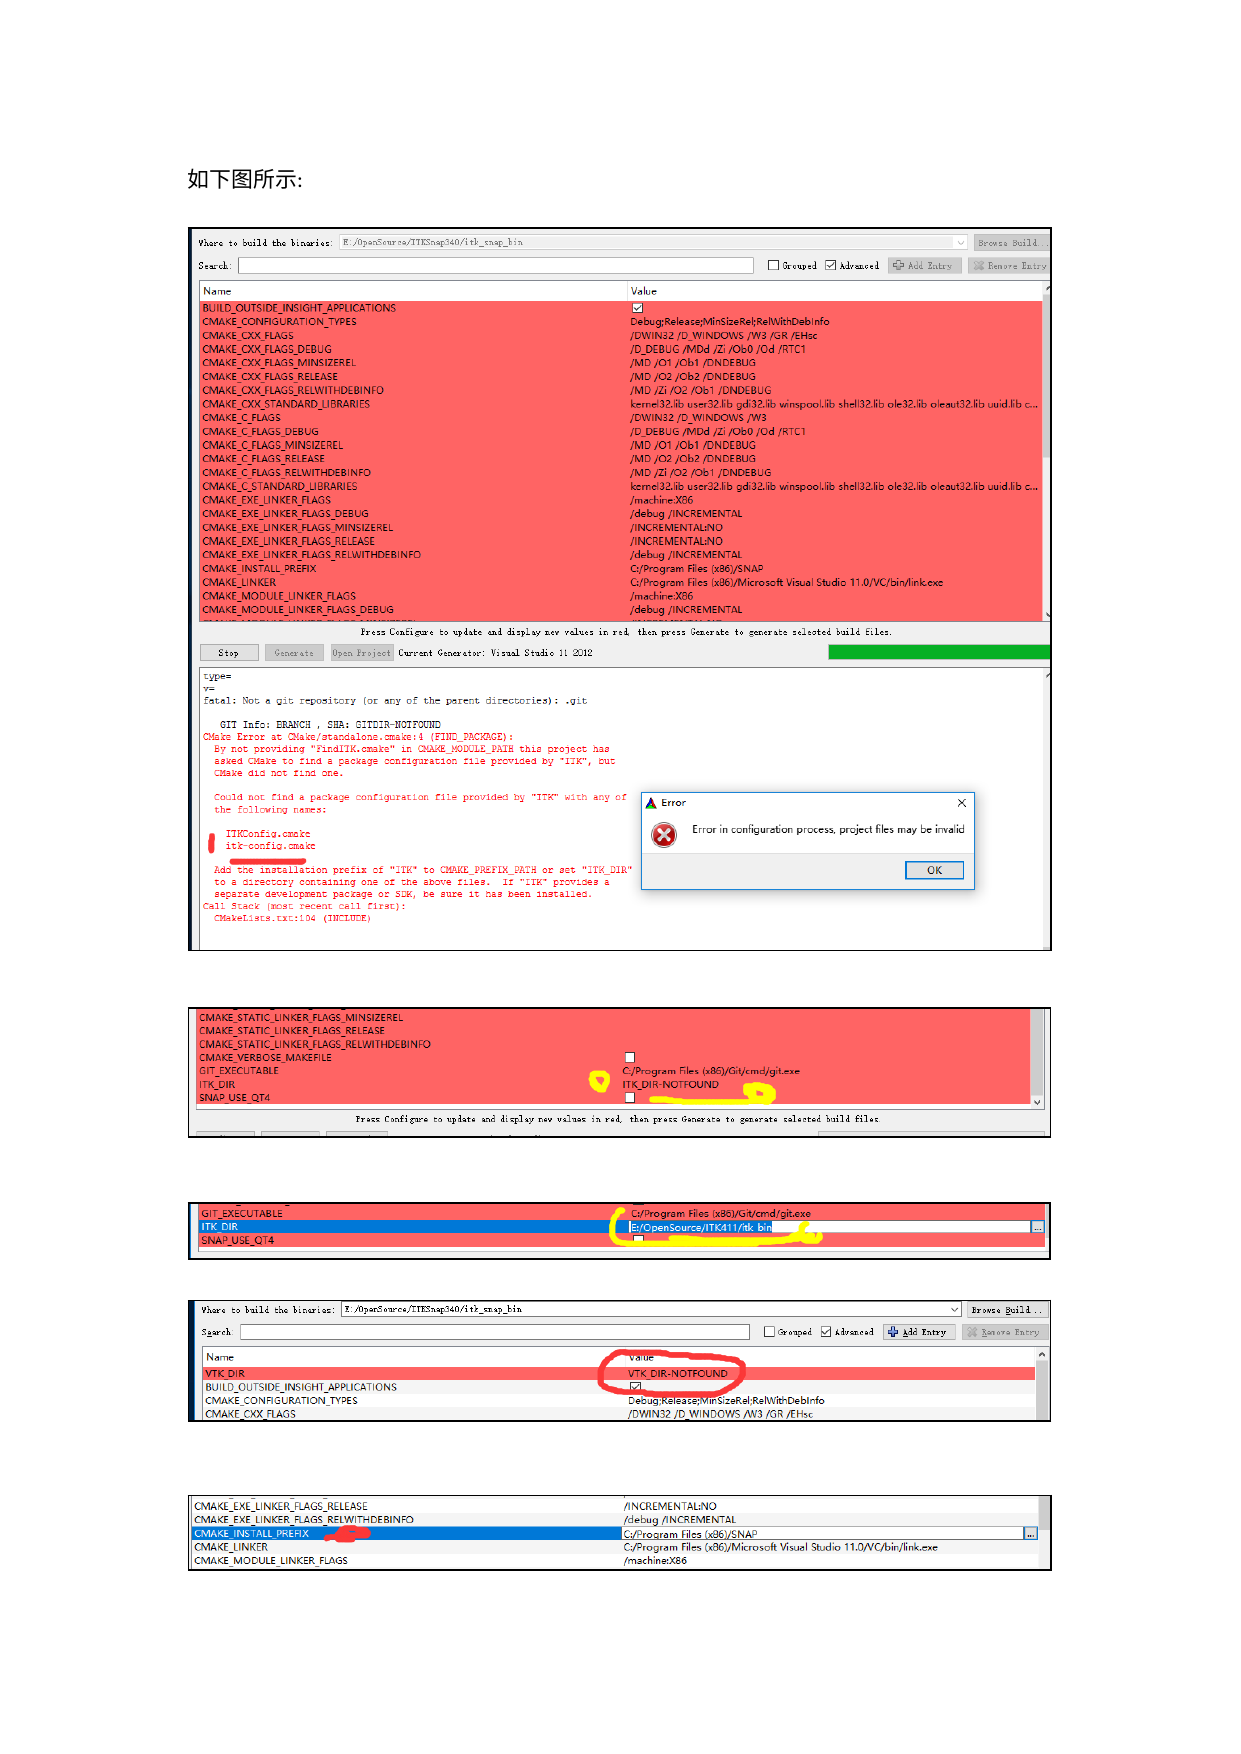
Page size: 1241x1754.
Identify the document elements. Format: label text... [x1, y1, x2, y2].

picture [189, 1301, 1050, 1420]
picture [189, 1496, 1050, 1569]
picture [189, 229, 1050, 950]
list 如下图所示: [187, 162, 1053, 194]
picture [189, 1204, 1049, 1258]
picture [189, 1009, 1050, 1136]
